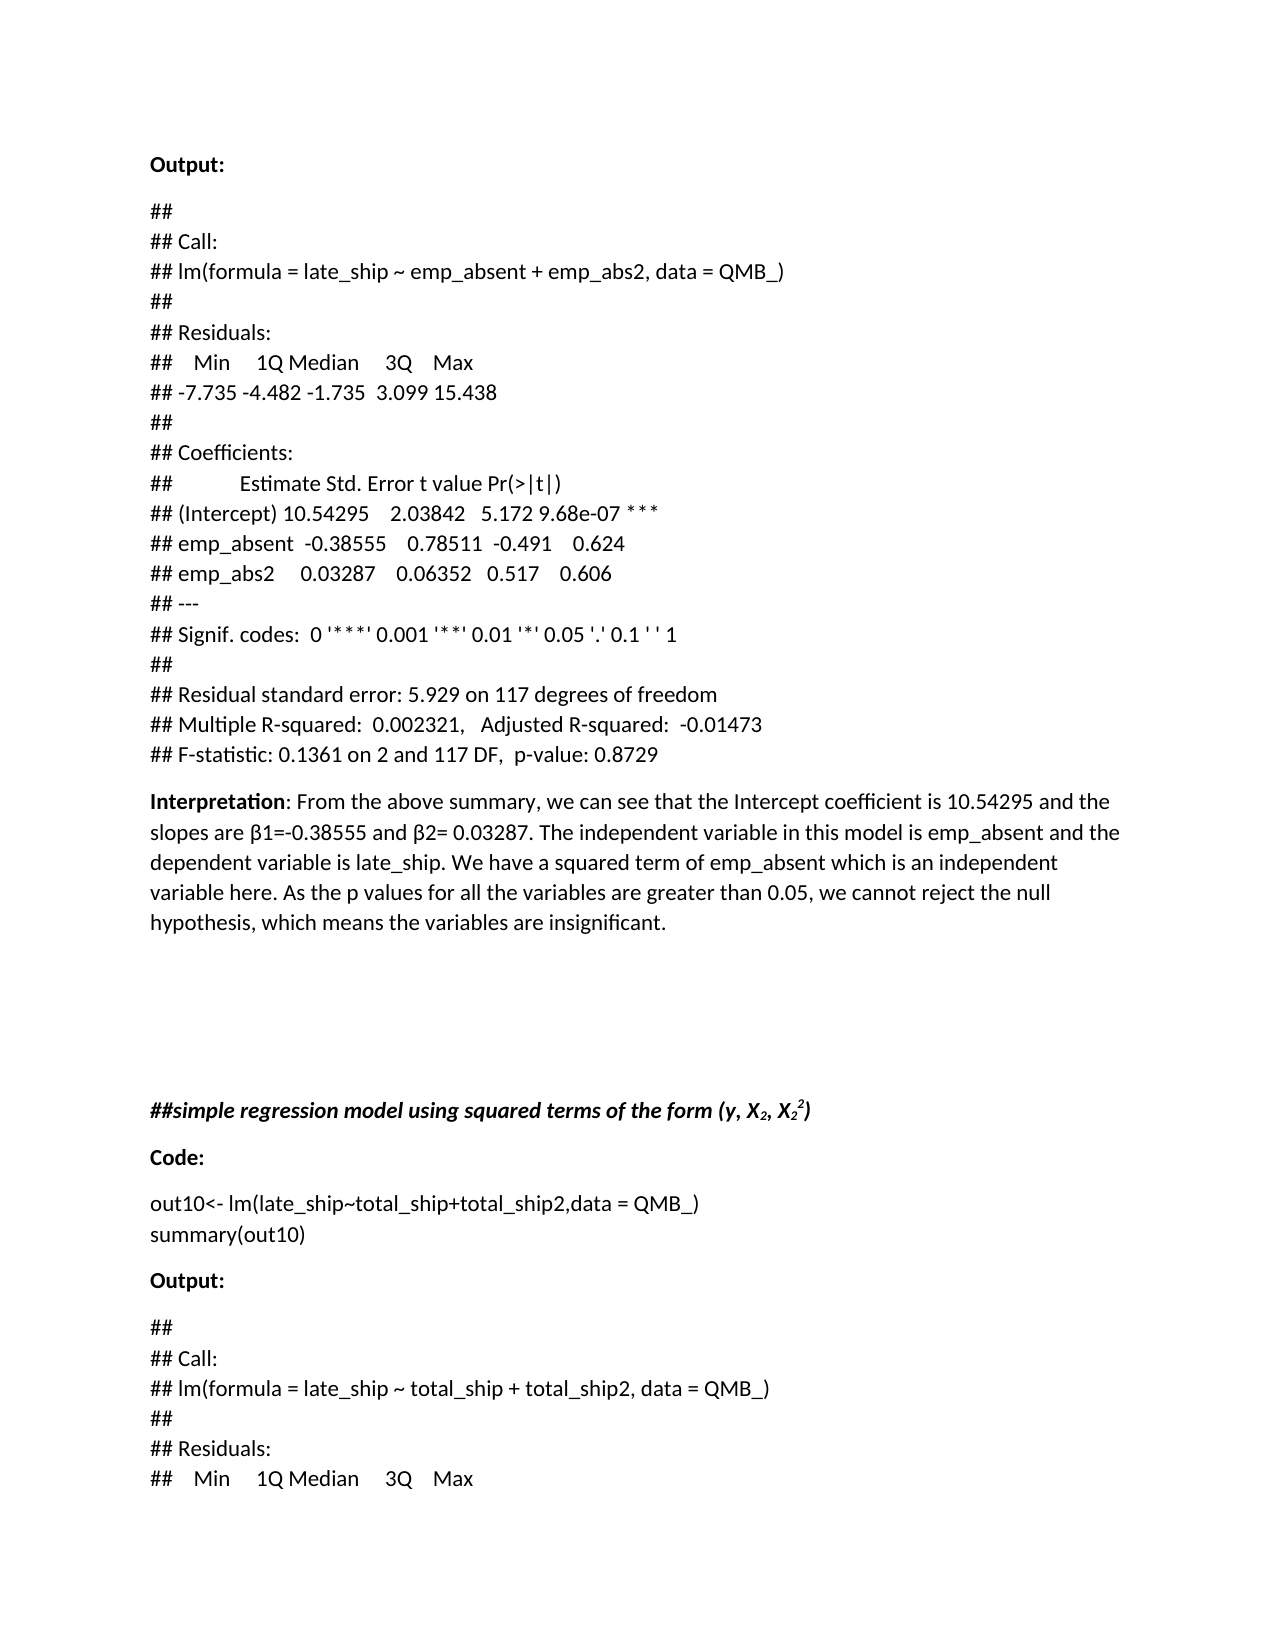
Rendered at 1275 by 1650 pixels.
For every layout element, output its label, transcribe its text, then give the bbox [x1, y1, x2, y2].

text Interpretation: From the above summary, we can see that the Intercept coefficient is 10.54295 and the slopes are β1=-0.38555 and β2= 0.03287. The independent variable in this model is emp_absent and the dependent variable is late_ship. We have a squared term of emp_absent which is an independent variable here. As the p values for all the variables are greater than 0.05, we cannot reject the null hypothesis, which means the variables are insignificant. [150, 787, 1125, 936]
text ## ## Call: ## lm(formula = late_ship ~ emp_absent + emp_abs2, data = QMB_) ## ## Residuals: ## Min 1Q Median 3Q Max ## -7.735 -4.482 -1.735 3.099 15.438 ## ## Coefficients: ## Estimate Std. Error t value Pr(>|t|) ## (Intercept) 10.54295 2.03842 5.172 9.68e-07 *** ## emp_absent -0.38555 0.78511 -0.491 0.624 ## emp_abs2 0.03287 0.06352 0.517 0.606 ## --- ## Signif. codes: 0 '***' 0.001 '**' 0.01 '*' 0.05 '.' 0.1 ' ' 1 ## ## Residual standard error: 5.929 on 117 degrees of freedom ## Multiple R-squared: 0.002321, Adjusted R-squared: -0.01473 ## F-statistic: 0.1361 on 2 and 117 DF, p-value: 0.8729 [150, 197, 1125, 769]
text Output: [150, 1267, 1125, 1295]
text ##simple regression model using squared terms of the form (y, X2, X22) [150, 1096, 1125, 1124]
text Code: [150, 1143, 1125, 1171]
text Output: [150, 150, 1125, 178]
text out10<- lm(late_ship~total_ship+total_ship2,data = QMB_) summary(out10) [150, 1189, 1125, 1248]
